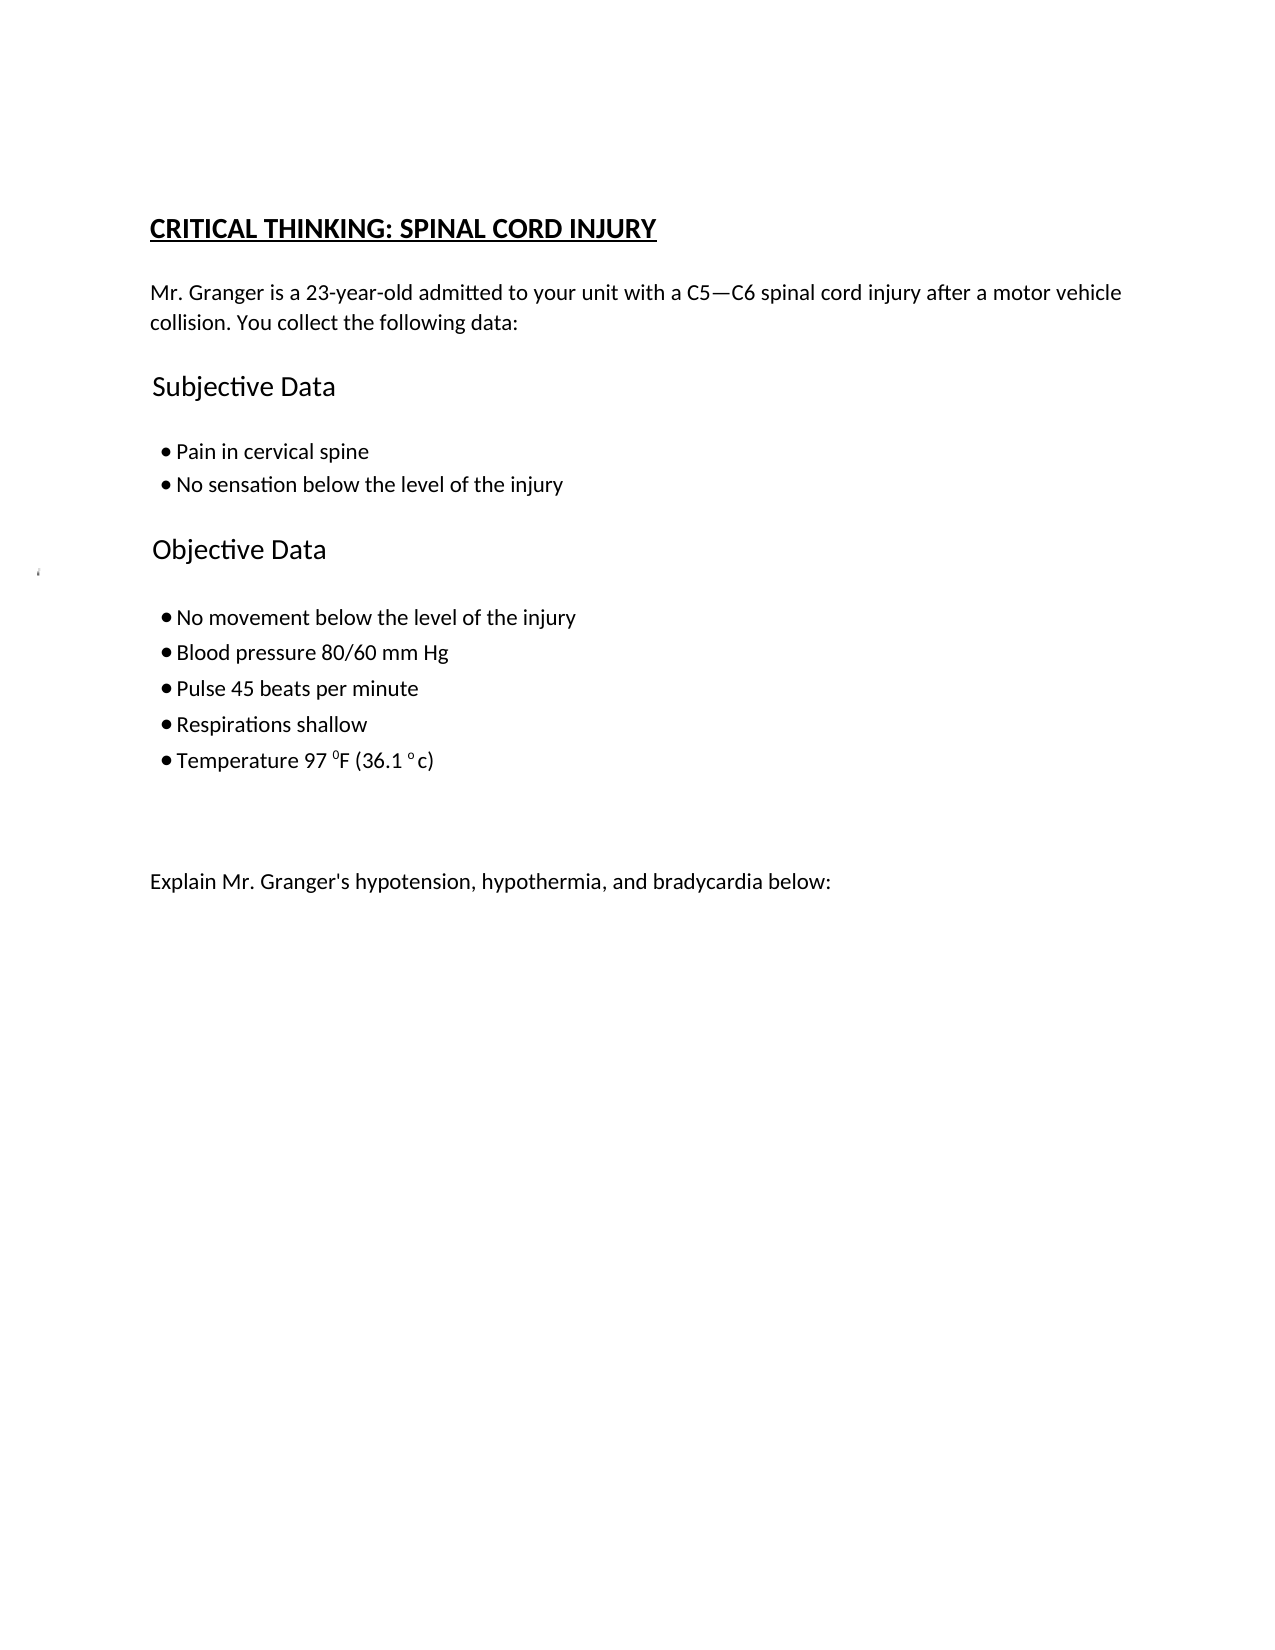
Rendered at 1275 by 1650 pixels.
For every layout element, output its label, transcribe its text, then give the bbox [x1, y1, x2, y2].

text CRITICAL THINKING: SPINAL CORD INJURY [150, 210, 1125, 245]
subtitle Subjective Data [152, 368, 1125, 403]
list No sensation below the level of the injury [159, 469, 1125, 499]
text Mr. Granger is a 23-year-old admitted to your unit with a C5—C6 spinal cord injury after a motor vehicle collision. You collect the following data: [150, 278, 1125, 336]
list Temperature 97 0F (36.1 o c) [159, 742, 1125, 775]
list Pulse 45 beats per minute [159, 671, 1125, 703]
list Blood pressure 80/60 mm Hg [159, 634, 1125, 668]
text Explain Mr. Granger's hypotension, hypothermia, and bradycardia below: [150, 867, 1125, 895]
list No movement below the level of the injury [159, 599, 1125, 632]
list Respirations shallow [159, 706, 1125, 739]
subtitle Objective Data [152, 531, 1125, 567]
list Pain in cervical spine [159, 435, 1125, 466]
